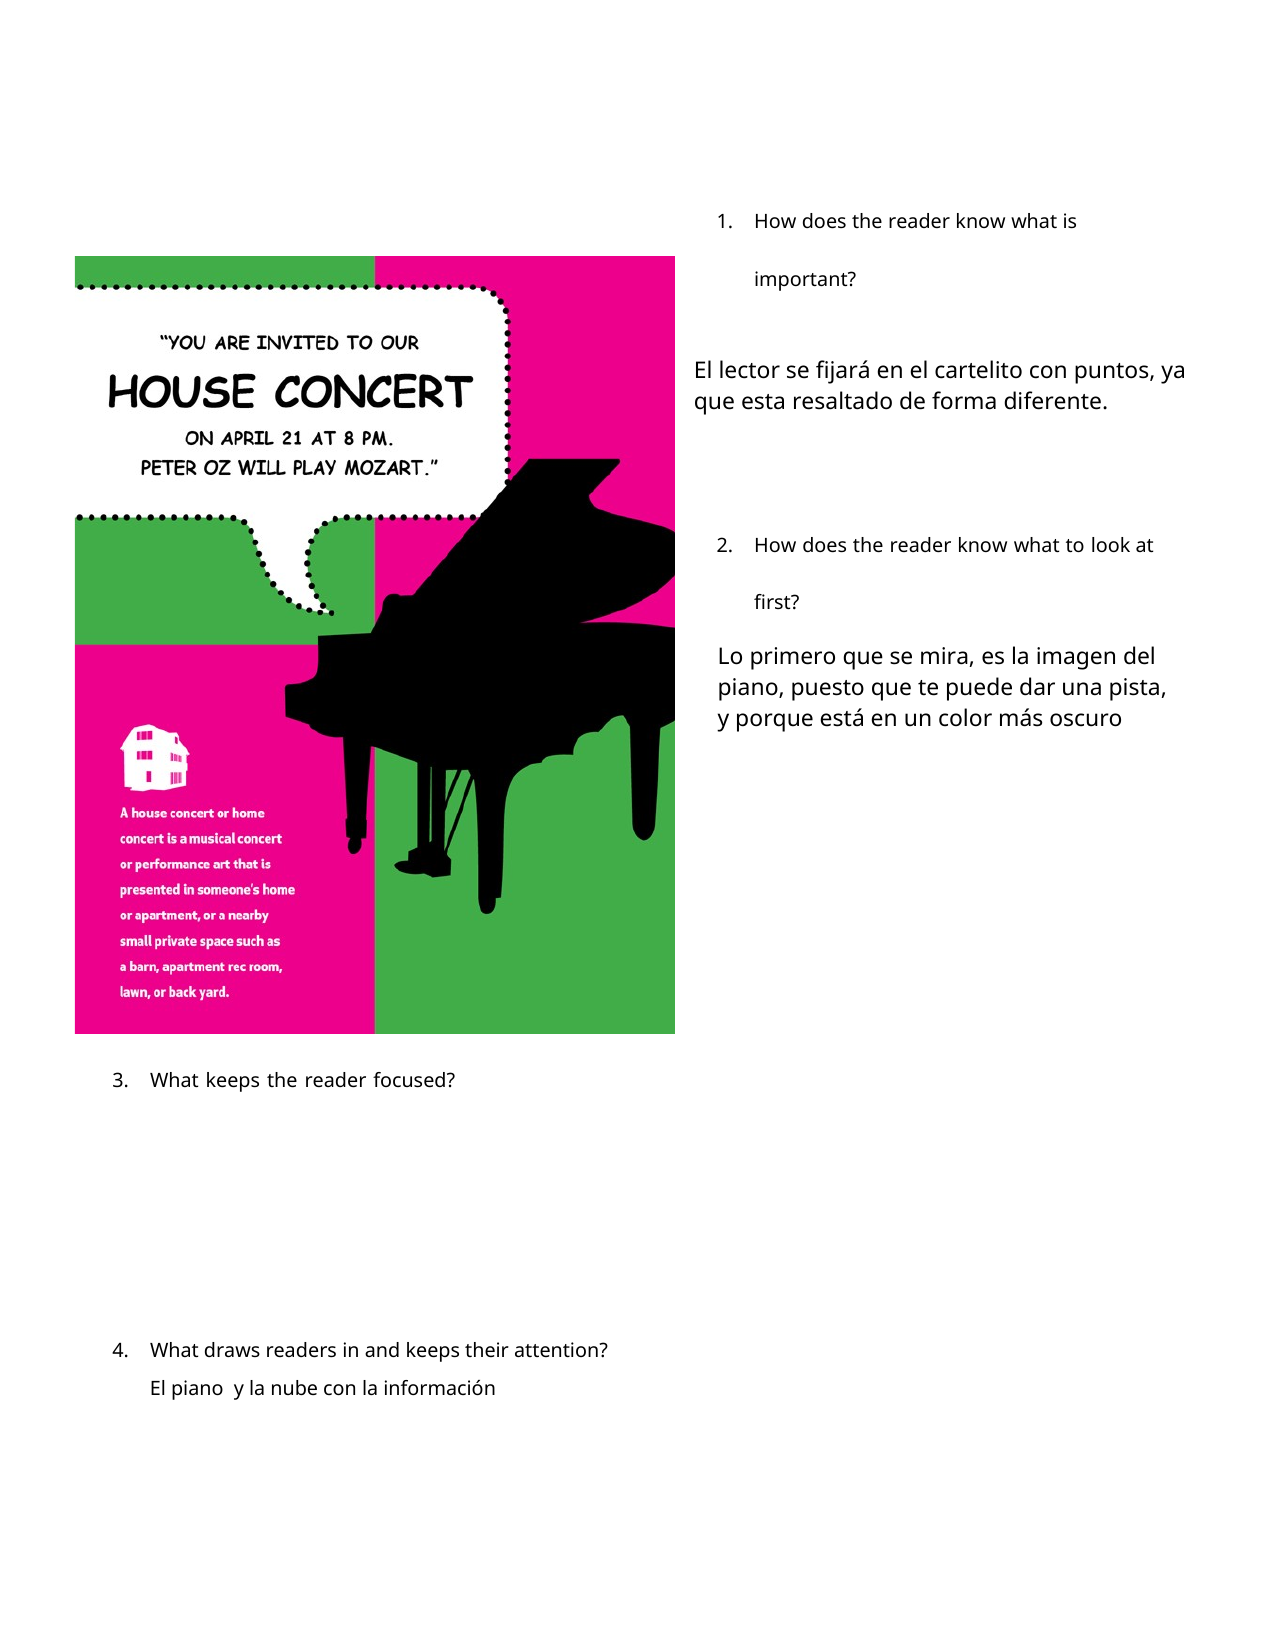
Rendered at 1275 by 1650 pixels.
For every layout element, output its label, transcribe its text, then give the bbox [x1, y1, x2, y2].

text El lector se fijará en el cartelito con puntos, ya que esta resaltado de forma diferente. [694, 354, 1219, 416]
list El piano y la nube con la información [149, 1374, 573, 1401]
list How does the reader know what is important? [716, 208, 1117, 292]
list What keeps the reader focused? [112, 1066, 675, 1093]
picture [74, 256, 675, 1034]
list How does the reader know what to look at first? [716, 532, 1173, 616]
list What draws readers in and keeps their attention? [112, 1336, 675, 1363]
